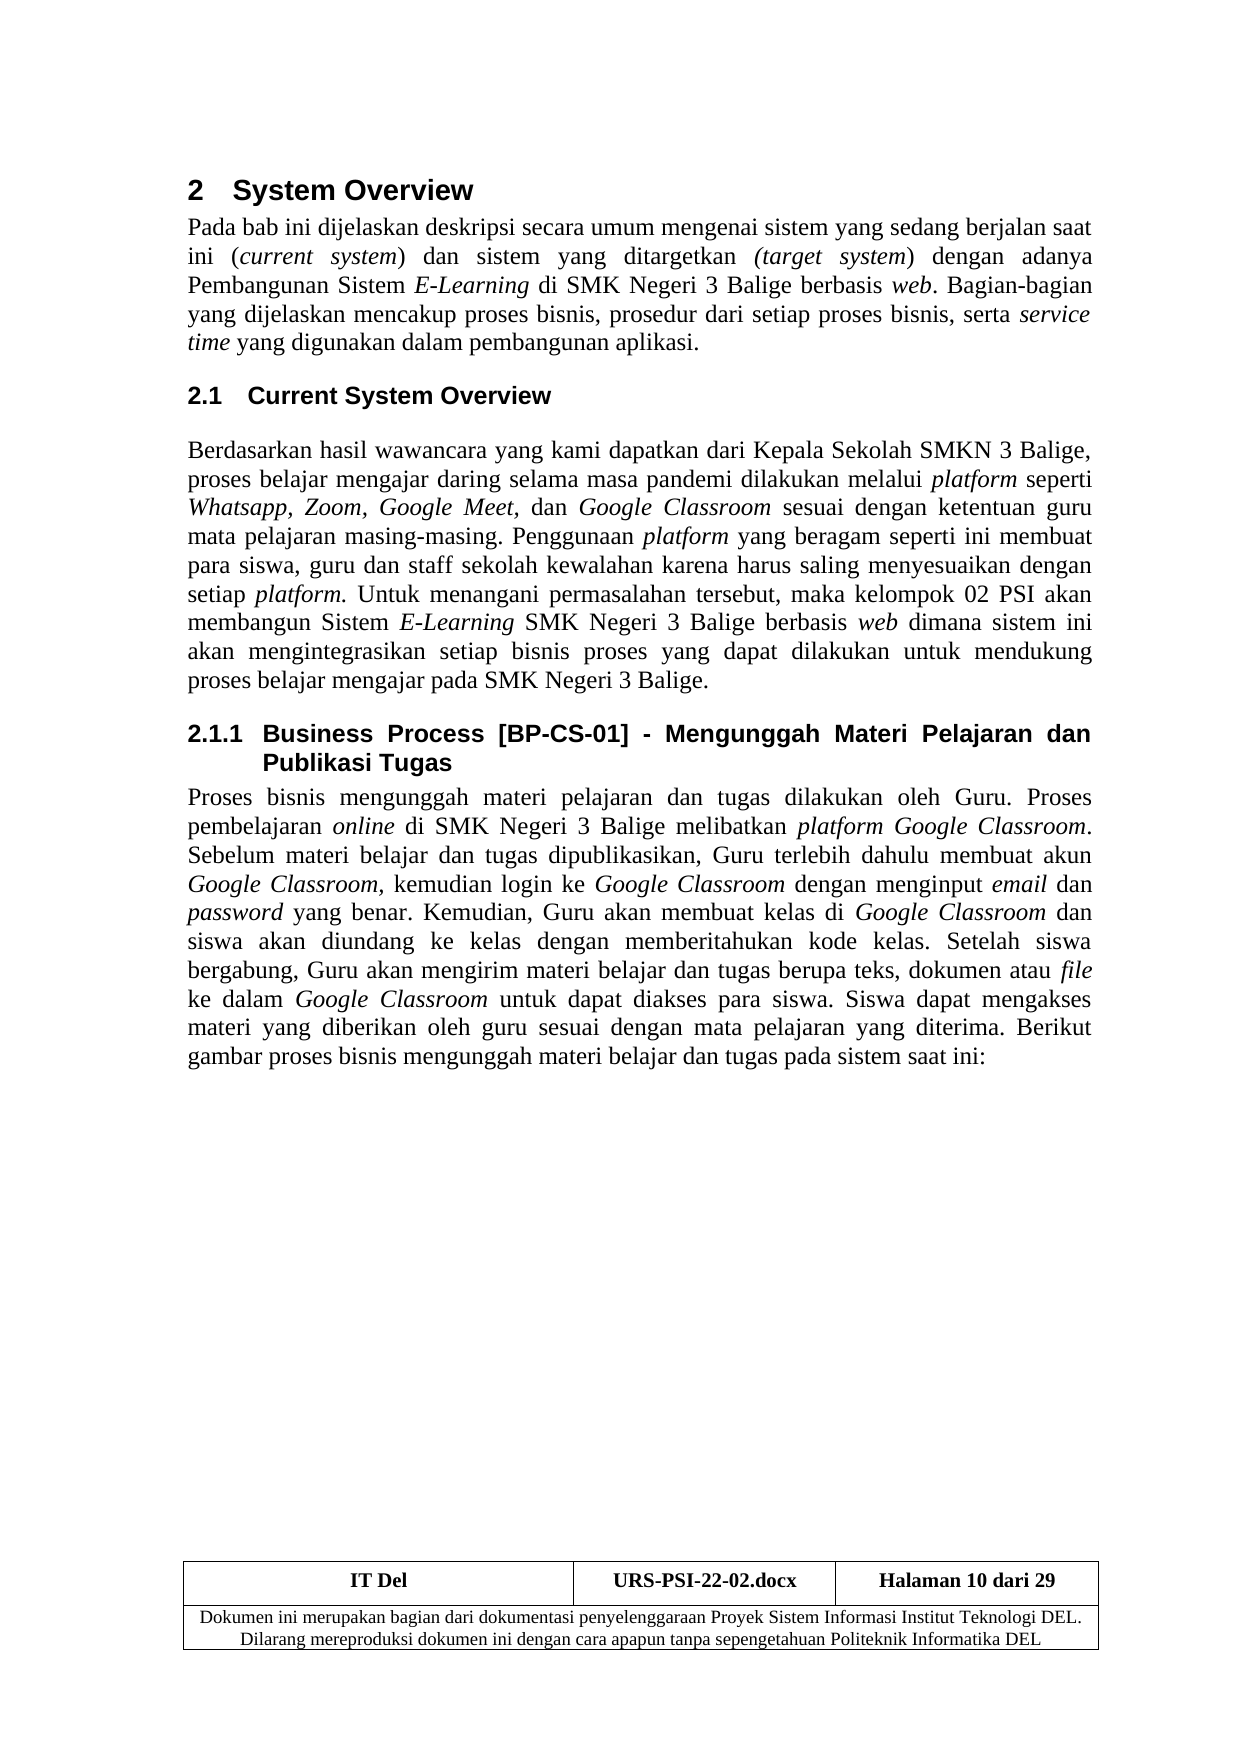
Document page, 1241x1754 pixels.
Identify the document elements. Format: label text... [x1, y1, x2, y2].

text Berdasarkan hasil wawancara yang kami dapatkan dari Kepala Sekolah SMKN 3 Balige, proses belajar mengajar daring selama masa pandemi dilakukan melalui platform seperti Whatsapp, Zoom, Google Meet, dan Google Classroom sesuai dengan ketentuan guru mata pelajaran masing-masing. Penggunaan platform yang beragam seperti ini membuat para siswa, guru dan staff sekolah kewalahan karena harus saling menyesuaikan dengan setiap platform. Untuk menangani permasalahan tersebut, maka kelompok 02 PSI akan membangun Sistem E-Learning SMK Negeri 3 Balige berbasis web dimana sistem ini akan mengintegrasikan setiap bisnis proses yang dapat dilakukan untuk mendukung proses belajar mengajar pada SMK Negeri 3 Balige. [187, 435, 1092, 694]
text Pada bab ini dijelaskan deskripsi secara umum mengenai sistem yang sedang berjalan saat ini (current system) dan sistem yang ditargetkan (target system) dengan adanya Pembangunan Sistem E-Learning di SMK Negeri 3 Balige berbasis web. Bagian-bagian yang dijelaskan mencakup proses bisnis, prosedur dari setiap proses bisnis, serta service time yang digunakan dalam pembangunan aplikasi. [187, 212, 1092, 356]
subtitle Current System Overview [187, 381, 1092, 410]
subtitle System Overview [187, 173, 1092, 206]
subtitle Business Process [BP-CS-01] - Mengunggah Materi Pelajaran dan Publikasi Tugas [187, 719, 1092, 776]
text Proses bisnis mengunggah materi pelajaran dan tugas dilakukan oleh Guru. Proses pembelajaran online di SMK Negeri 3 Balige melibatkan platform Google Classroom. Sebelum materi belajar dan tugas dipublikasikan, Guru terlebih dahulu membuat akun Google Classroom, kemudian login ke Google Classroom dengan menginput email dan password yang benar. Kemudian, Guru akan membuat kelas di Google Classroom dan siswa akan diundang ke kelas dengan memberitahukan kode kelas. Setelah siswa bergabung, Guru akan mengirim materi belajar dan tugas berupa teks, dokumen atau file ke dalam Google Classroom untuk dapat diakses para siswa. Siswa dapat mengakses materi yang diberikan oleh guru sesuai dengan mata pelajaran yang diterima. Berikut gambar proses bisnis mengunggah materi belajar dan tugas pada sistem saat ini: [187, 782, 1092, 1070]
